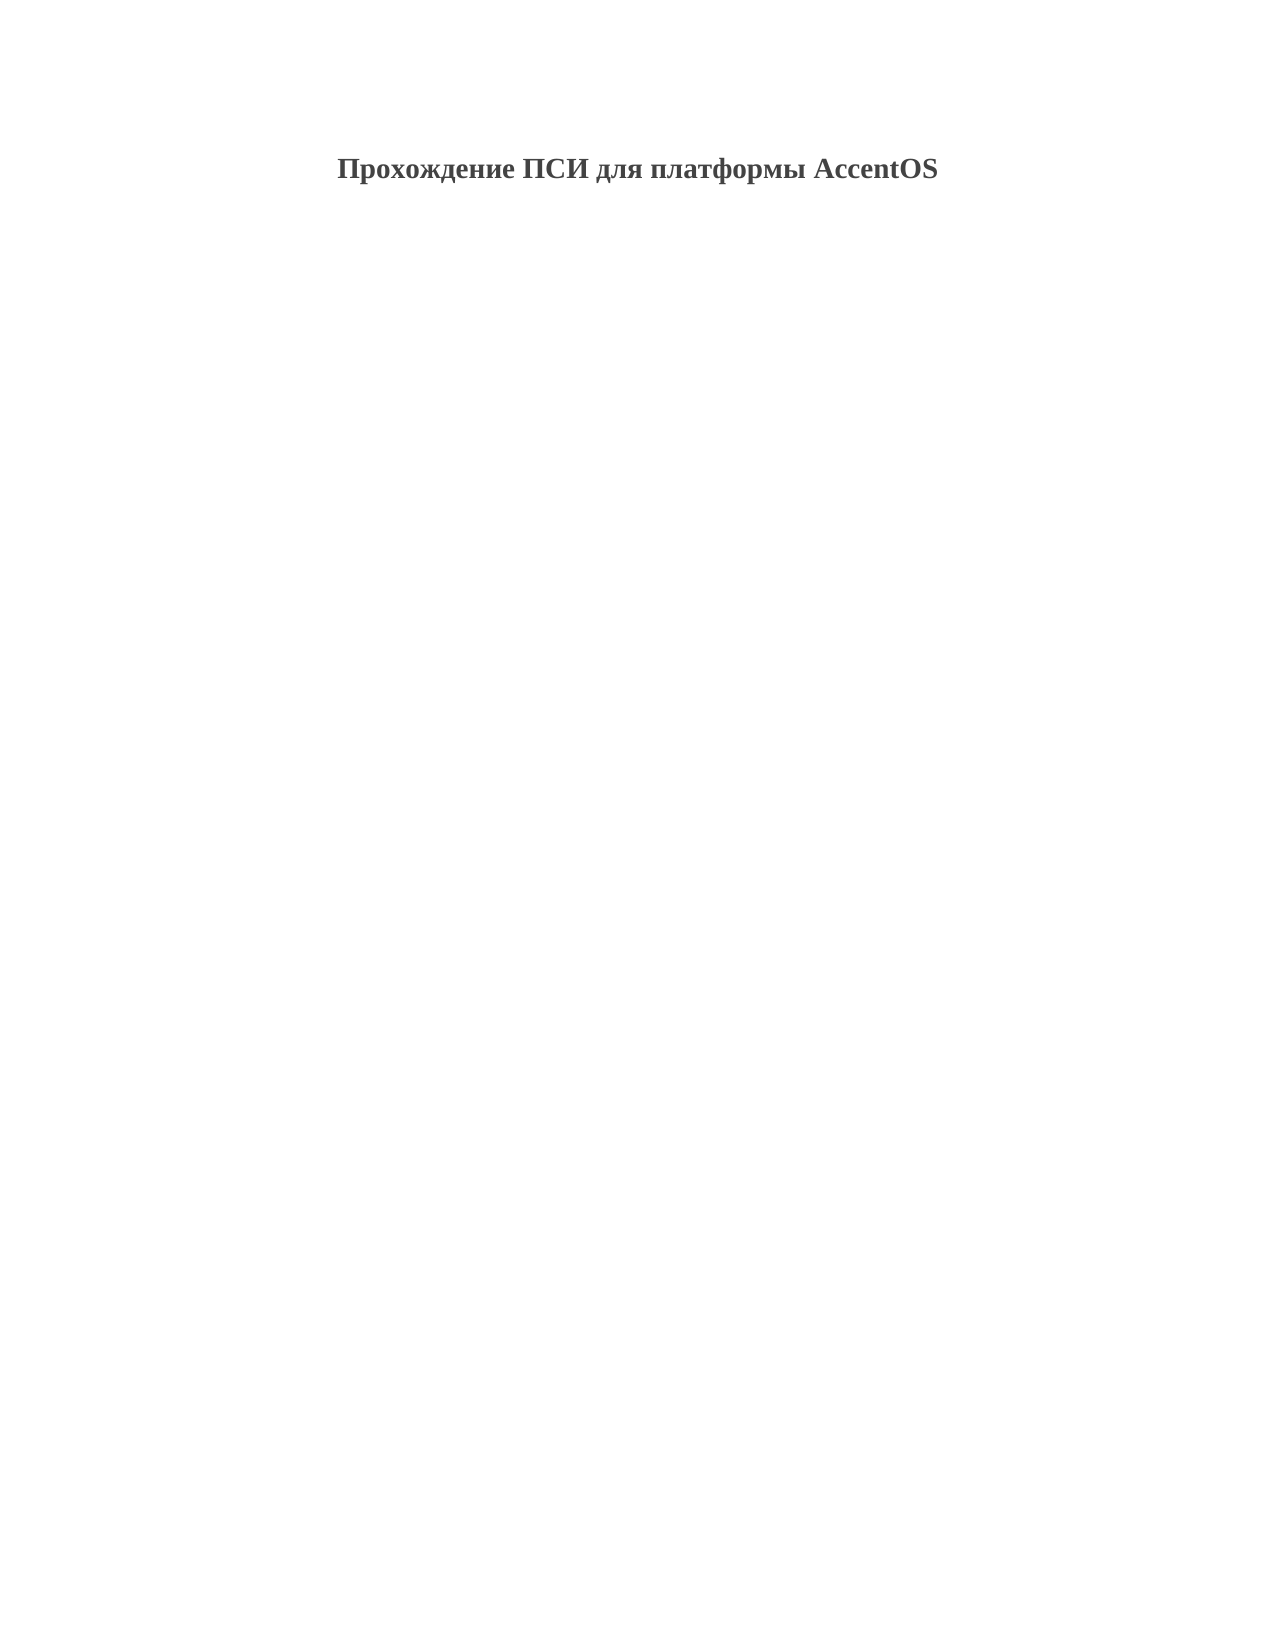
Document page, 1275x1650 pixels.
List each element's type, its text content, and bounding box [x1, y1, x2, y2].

subtitle Прохождение ПСИ для платформы AccentOS [118, 151, 1157, 185]
